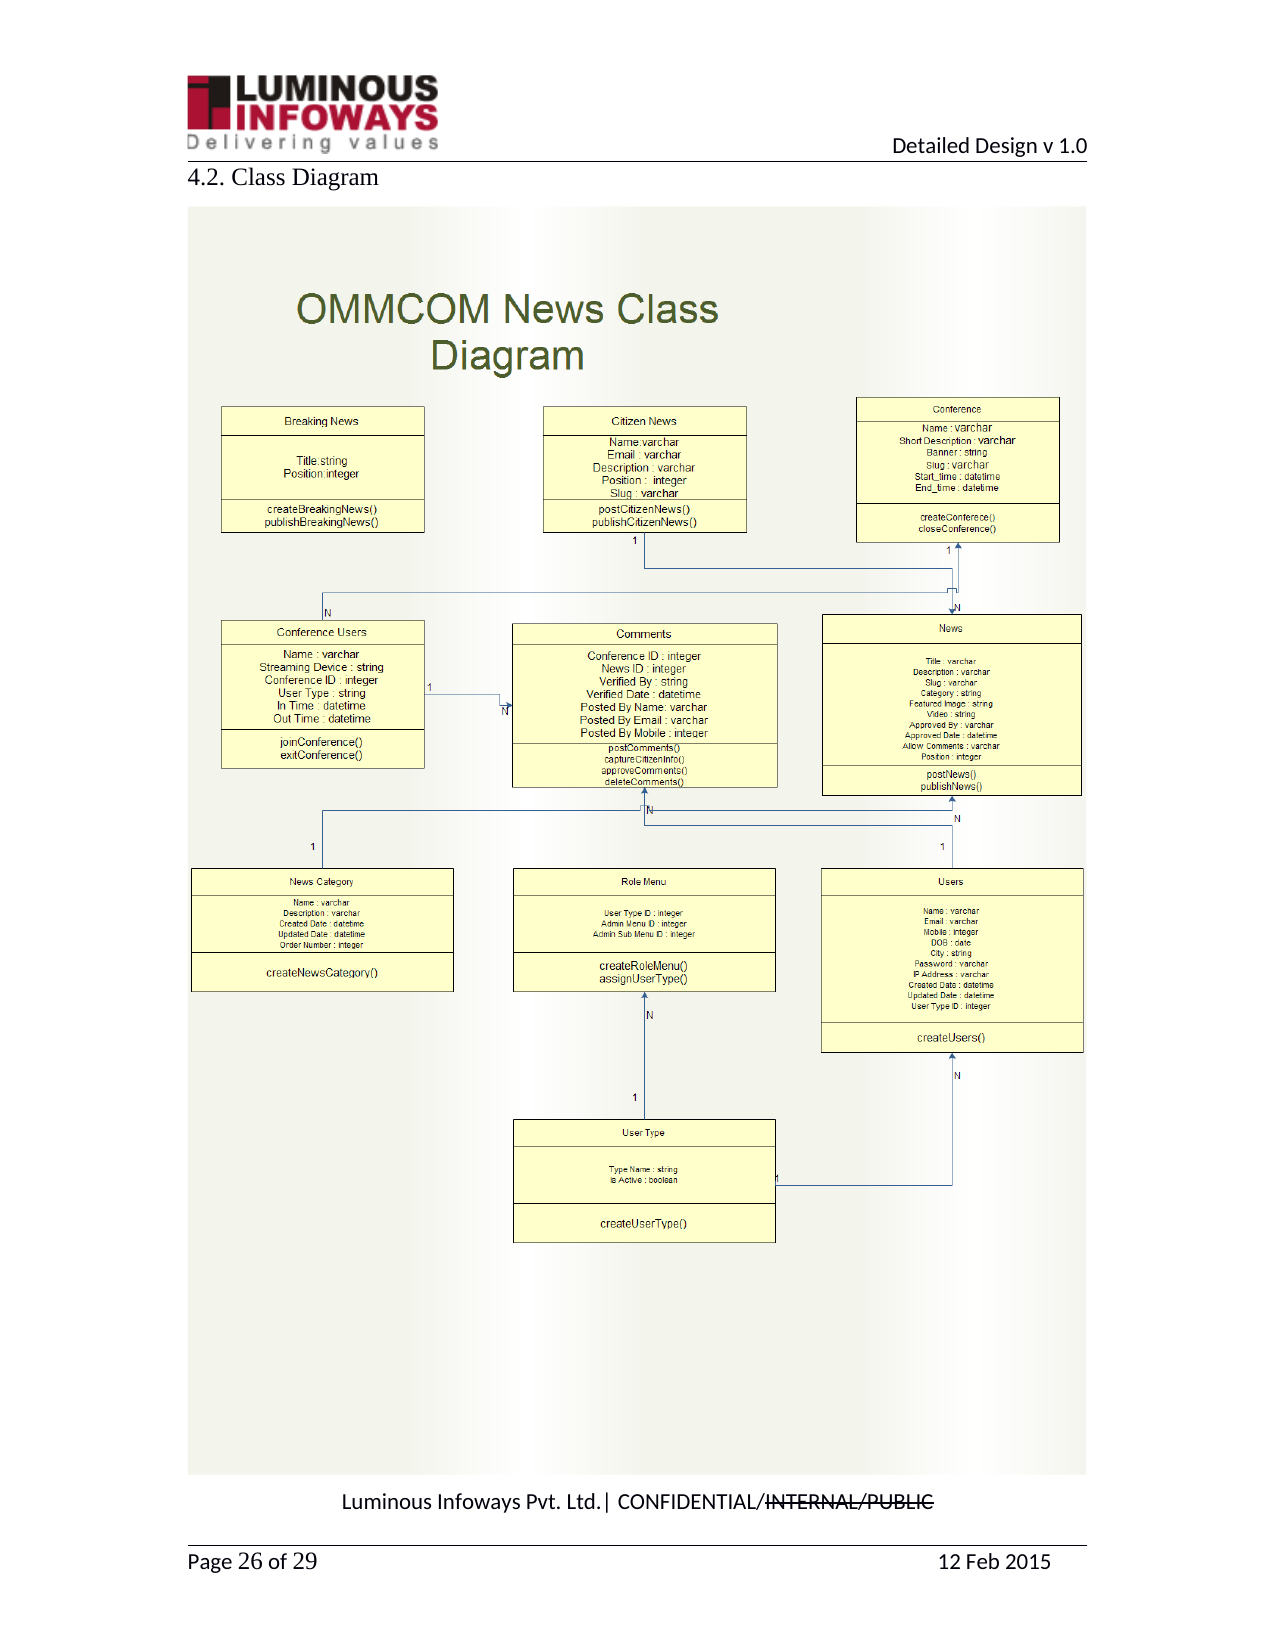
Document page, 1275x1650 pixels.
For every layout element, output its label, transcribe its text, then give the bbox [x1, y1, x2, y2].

picture [187, 75, 438, 154]
picture [187, 205, 1087, 1475]
text 4.2. Class Diagram [187, 162, 1087, 205]
